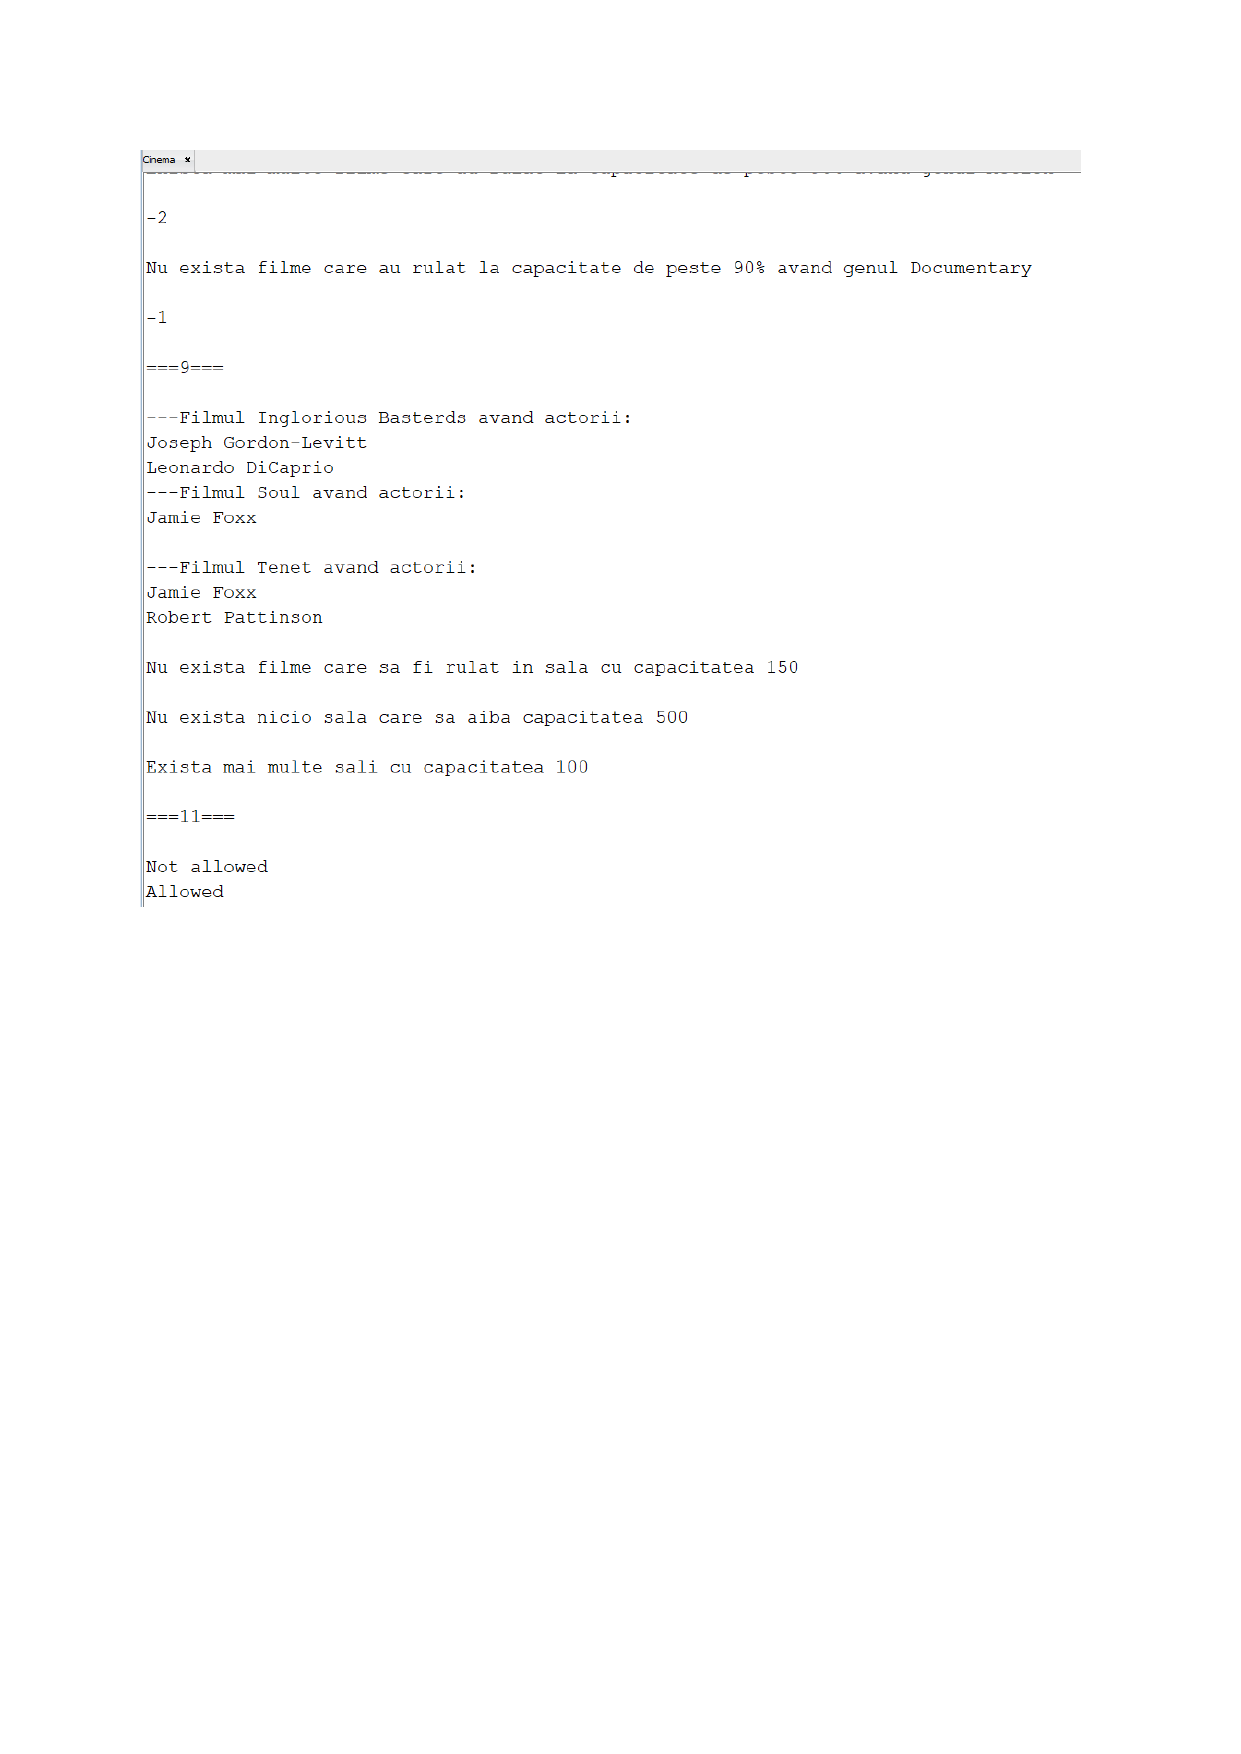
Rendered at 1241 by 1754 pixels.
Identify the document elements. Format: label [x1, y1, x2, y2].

picture [140, 150, 1081, 907]
